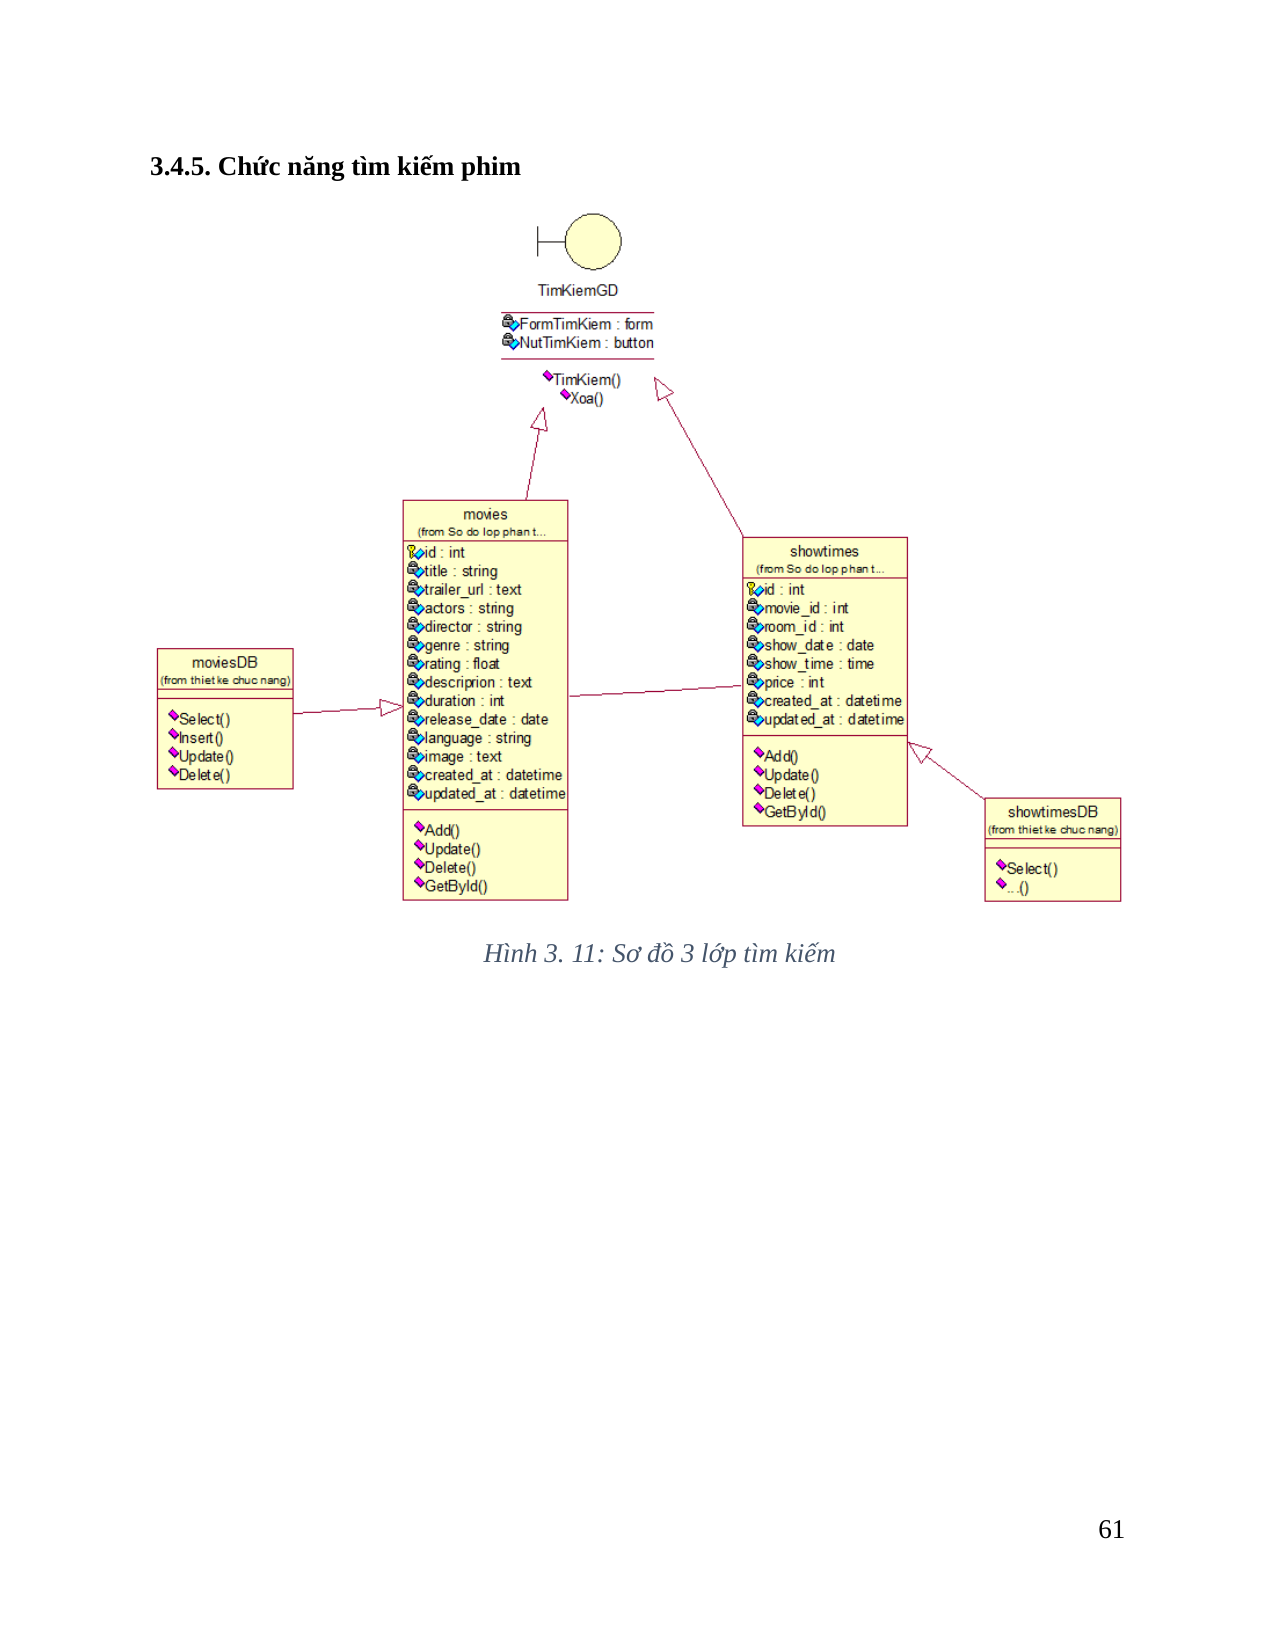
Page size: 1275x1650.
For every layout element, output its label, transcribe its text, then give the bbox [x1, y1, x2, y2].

picture [150, 209, 1125, 910]
text Hình 3. 11: Sơ đồ 3 lớp tìm kiếm [194, 937, 1125, 968]
subtitle 3.4.5. Chức năng tìm kiếm phim [150, 150, 1125, 181]
